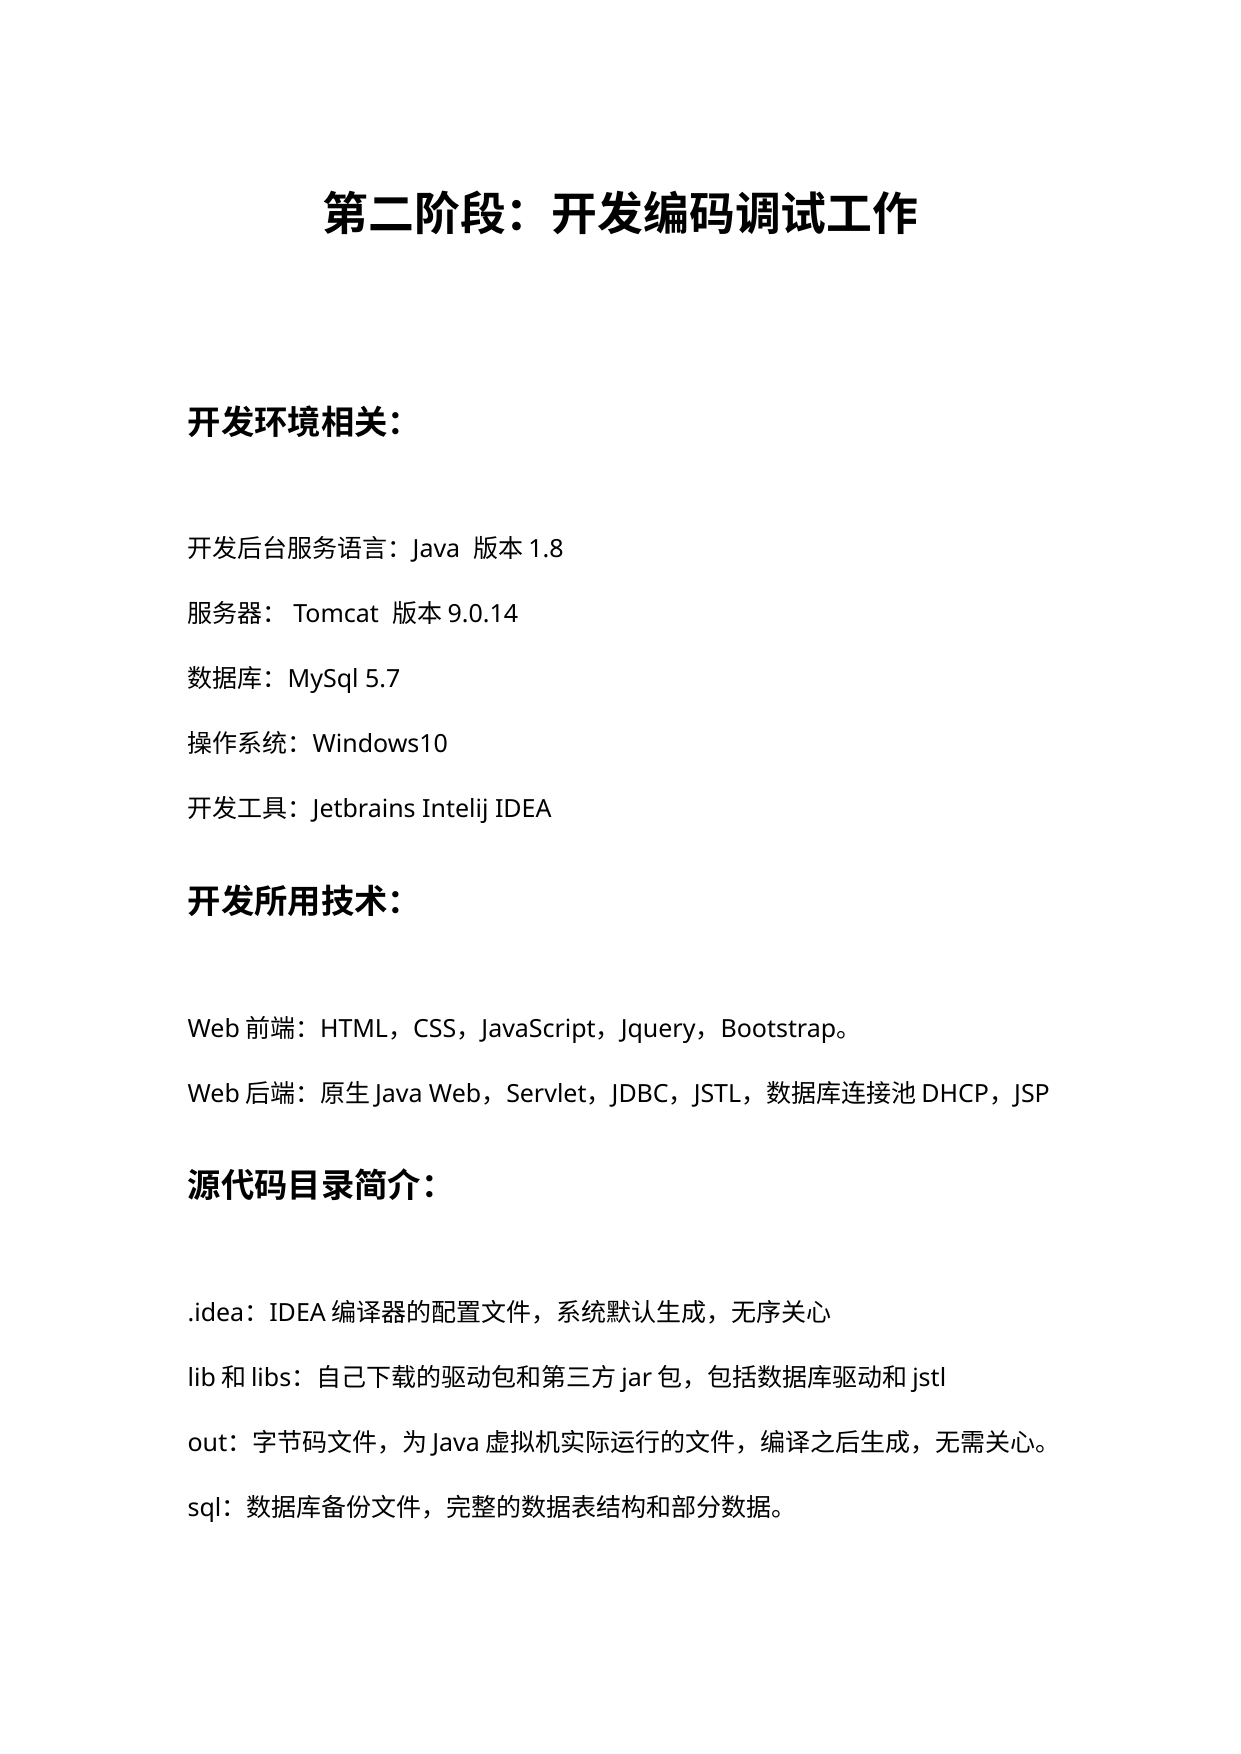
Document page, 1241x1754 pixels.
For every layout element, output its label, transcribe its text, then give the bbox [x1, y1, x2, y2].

text Web后端：原生Java Web，Servlet，JDBC，JSTL，数据库连接池DHCP，JSP [187, 1059, 1053, 1124]
text out：字节码文件，为Java虚拟机实际运行的文件，编译之后生成，无需关心。 [187, 1408, 1053, 1473]
text 开发工具：Jetbrains Intelij IDEA [187, 774, 1053, 839]
subtitle 源代码目录简介： [187, 1151, 1053, 1216]
text 服务器： Tomcat 版本 9.0.14 [187, 579, 1053, 644]
text 开发后台服务语言：Java 版本1.8 [187, 514, 1053, 579]
text 数据库：MySql 5.7 [187, 644, 1053, 709]
subtitle 开发所用技术： [187, 867, 1053, 932]
text 操作系统：Windows10 [187, 709, 1053, 774]
text .idea：IDEA编译器的配置文件，系统默认生成，无序关心 [187, 1278, 1053, 1343]
subtitle 开发环境相关： [187, 387, 1053, 452]
text sql：数据库备份文件，完整的数据表结构和部分数据。 [187, 1473, 1053, 1538]
text Web前端：HTML，CSS，JavaScript，Jquery，Bootstrap。 [187, 994, 1053, 1059]
subtitle 第二阶段：开发编码调试工作 [187, 162, 1053, 259]
text lib和libs：自己下载的驱动包和第三方jar包，包括数据库驱动和jstl [187, 1343, 1053, 1408]
